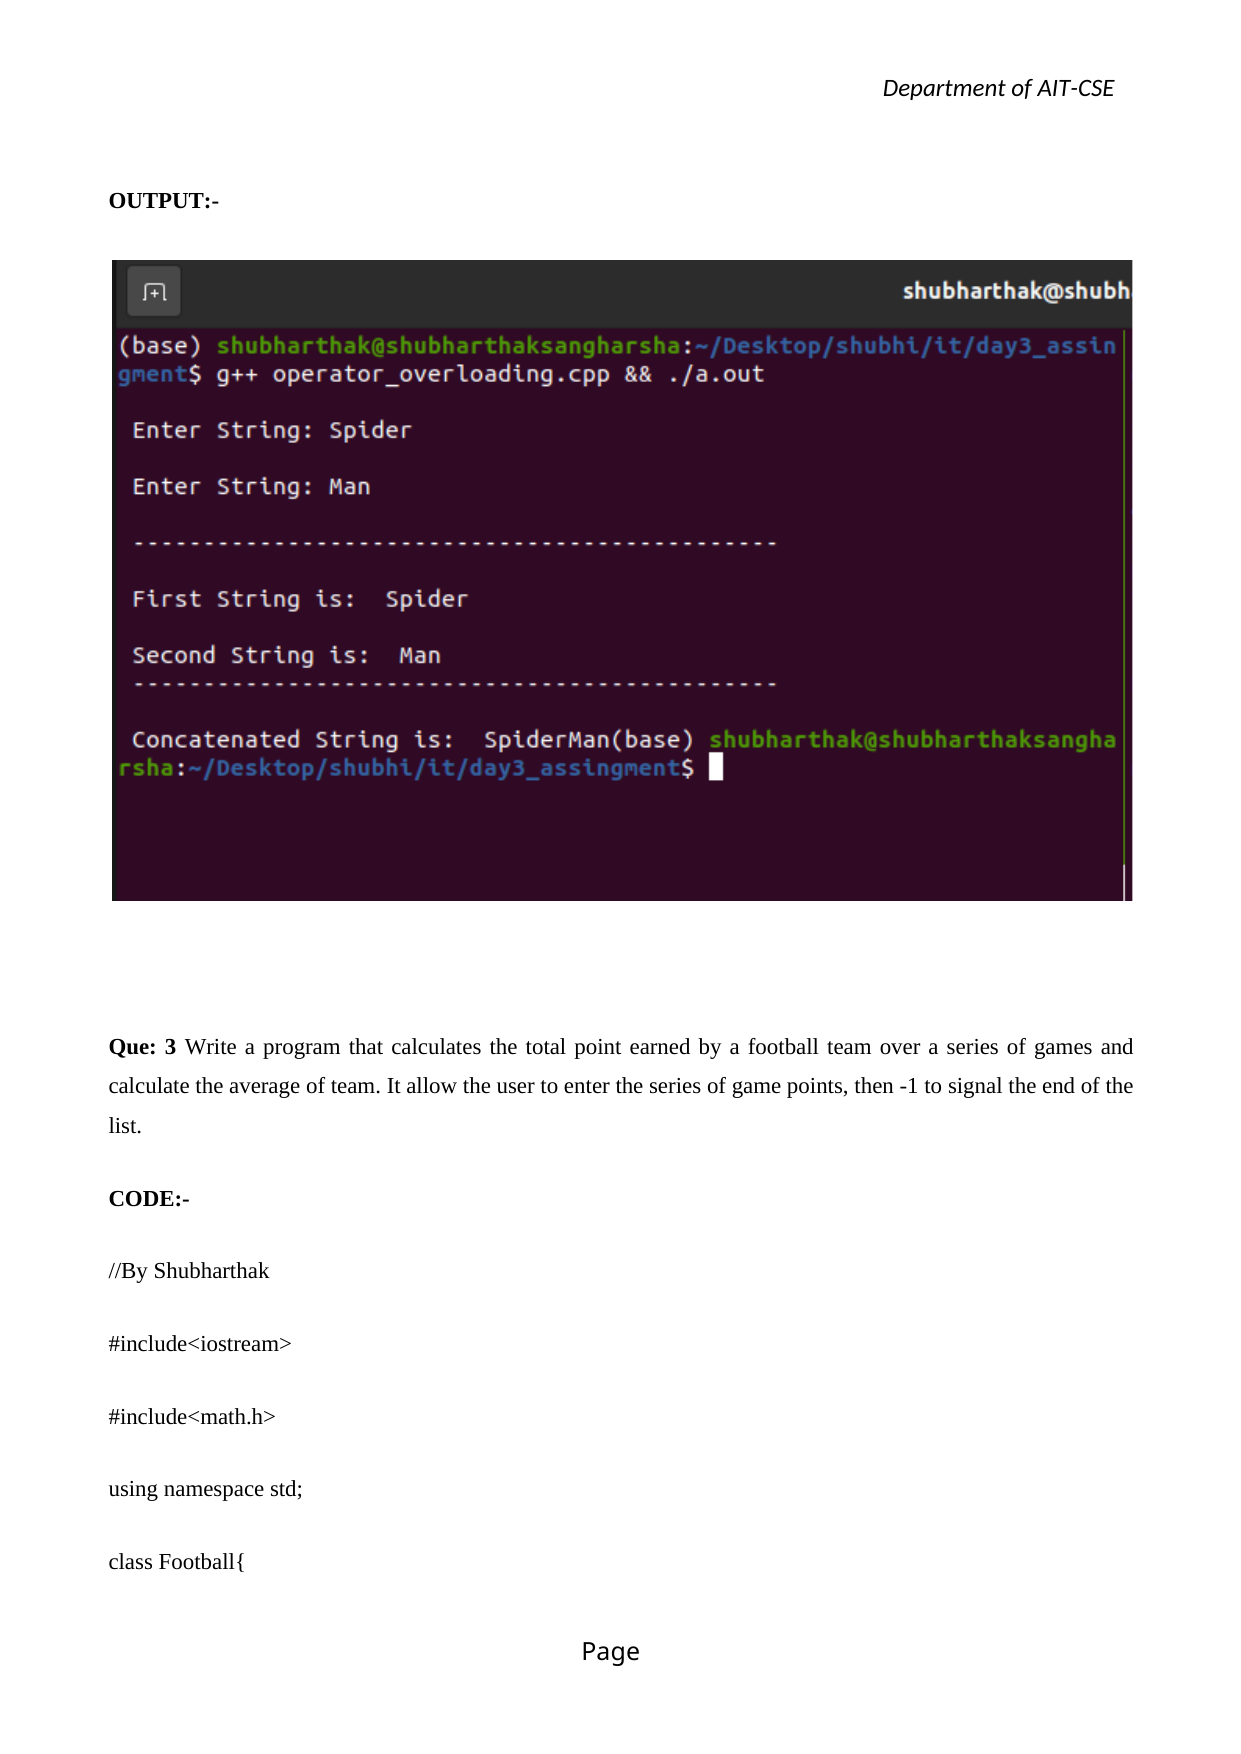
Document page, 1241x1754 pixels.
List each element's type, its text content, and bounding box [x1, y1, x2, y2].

list CODE:- [108, 1184, 1136, 1211]
list using namespace std; [108, 1475, 1136, 1502]
list //By Shubharthak [108, 1257, 1136, 1284]
list Que: 3 Write a program that calculates the total point earned by a football team over a series of games and calculate the average of team. It allow the user to enter the series of game points, then -1 to signal the end of the list. [108, 1033, 1136, 1138]
list class Football{ [108, 1548, 1136, 1574]
list #include<iostream> [108, 1330, 1136, 1356]
picture [112, 260, 1133, 901]
list OUTPUT:- [108, 187, 1136, 214]
list #include<math.h> [108, 1403, 1136, 1429]
